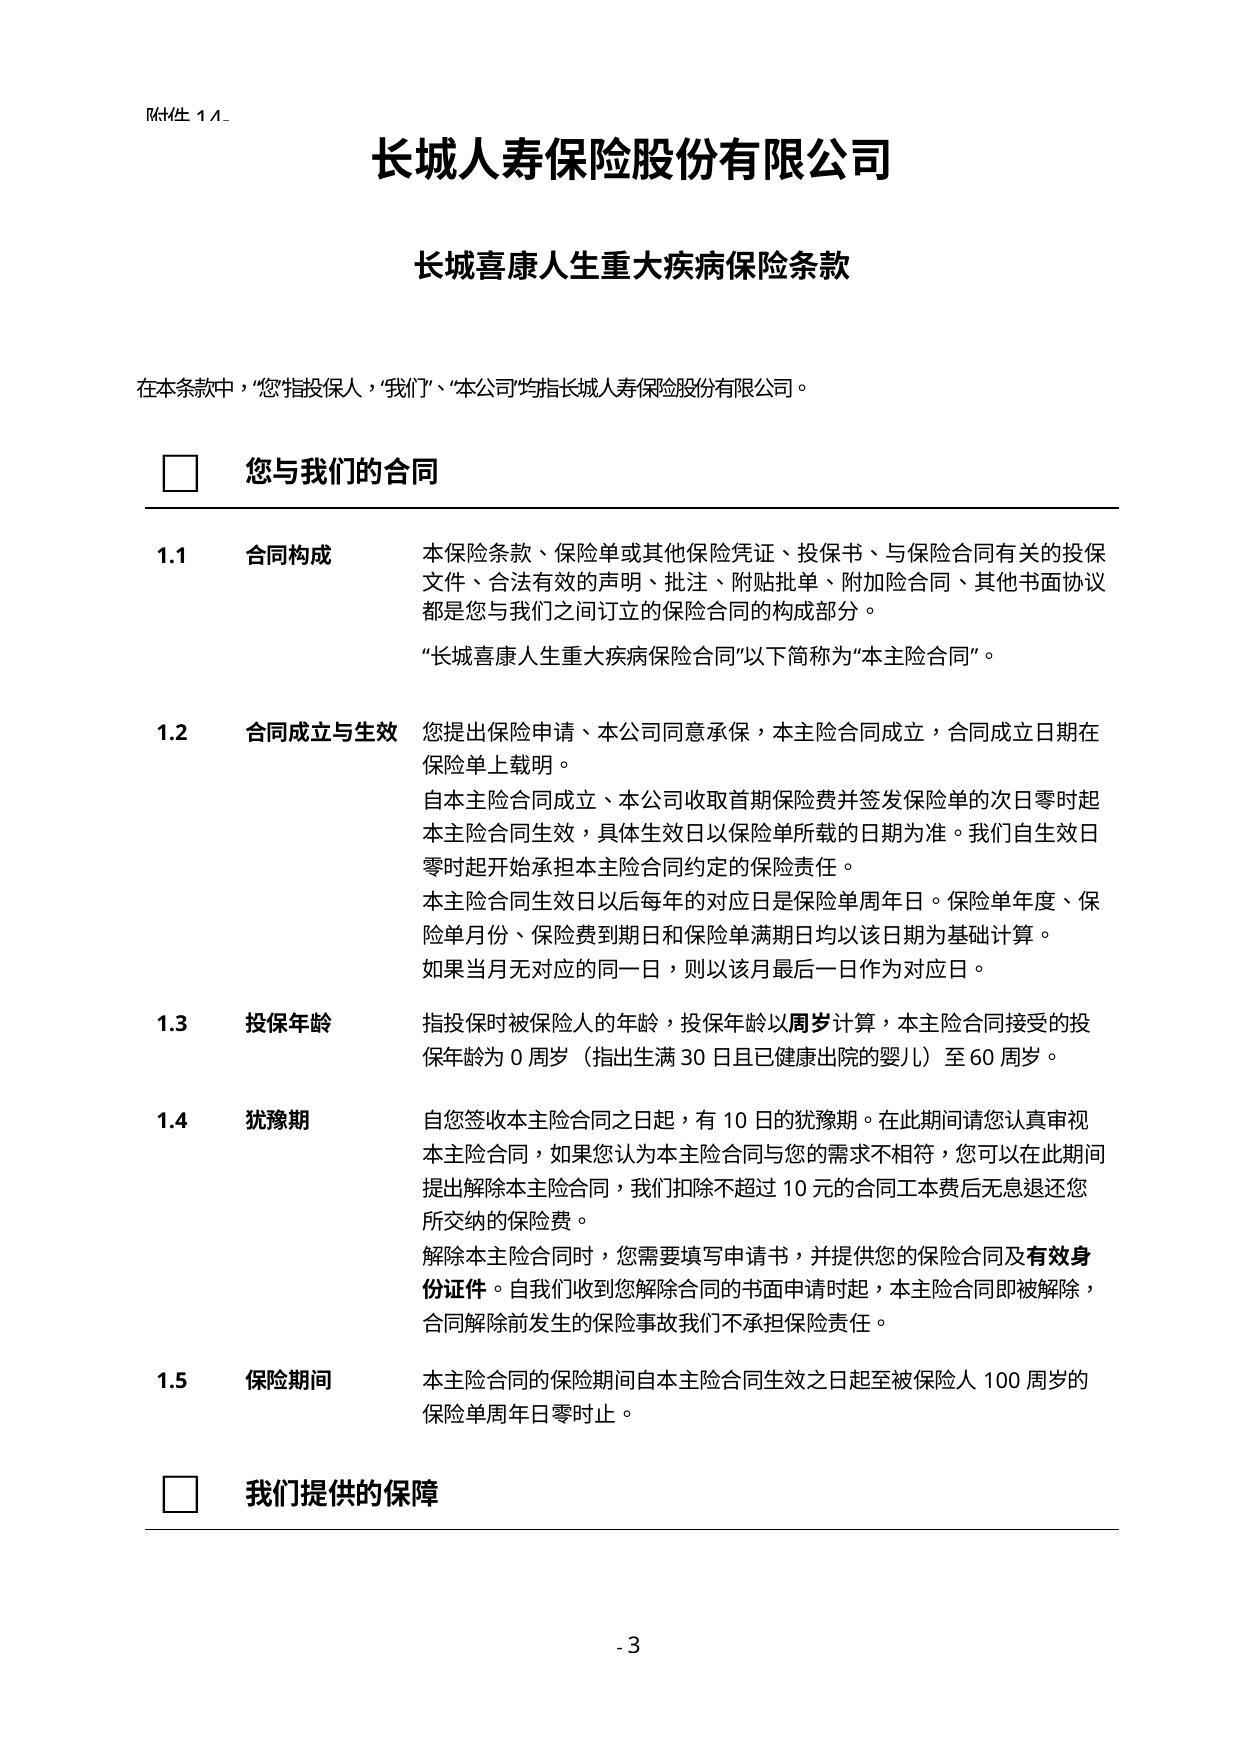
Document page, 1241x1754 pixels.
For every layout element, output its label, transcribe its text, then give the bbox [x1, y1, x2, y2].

table_cell 合同成立与生效 [225, 694, 410, 993]
table_cell 本保险条款、保险单或其他保险凭证、投保书、与保险合同有关的投保文件、合法有效的声明、批注、附贴批单、附加险合同、其他书面协议都是您与我们之间订立的保险合同的构成部分。 “长城喜康人生重大疾病保险合同”以下简称为“本主险合同”。 [410, 509, 1119, 693]
table_cell 1.3 [145, 993, 225, 1091]
text 在本条款中，“您”指投保人，“我们”、“本公司”均指长城人寿保险股份有限公司。 [136, 373, 1130, 403]
table_cell 1.2 [145, 694, 225, 993]
table_cell 指投保时被保险人的年龄，投保年龄以周岁计算，本主险合同接受的投保年龄为 0 周岁（指出生满 30 日且已健康出院的婴儿）至 60 周岁。 [410, 993, 1119, 1091]
table_header  [145, 446, 225, 507]
table_cell 1.4 [145, 1091, 225, 1351]
table_cell  [145, 1447, 225, 1529]
table_cell 犹豫期 [225, 1091, 410, 1351]
table_cell 1.5 [145, 1351, 225, 1447]
table_cell 本主险合同的保险期间自本主险合同生效之日起至被保险人 100 周岁的保险单周年日零时止。 [410, 1351, 1119, 1447]
table_cell 您提出保险申请、本公司同意承保，本主险合同成立，合同成立日期在保险单上载明。 自本主险合同成立、本公司收取首期保险费并签发保险单的次日零时起本主险合同生效，具体生效日以保险单所载的日期为准。我们自生效日零时起开始承担本主险合同约定的保险责任。 本主险合同生效日以后每年的对应日是保险单周年日。保险单年度、保险单月份、保险费到期日和保险单满期日均以该日期为基础计算。 如果当月无对应的同一日，则以该月最后一日作为对应日。 [410, 694, 1119, 993]
table_cell 保险期间 [225, 1351, 410, 1447]
table_cell 1.1 [145, 509, 225, 693]
table_cell 自您签收本主险合同之日起，有 10 日的犹豫期。在此期间请您认真审视本主险合同，如果您认为本主险合同与您的需求不相符，您可以在此期间提出解除本主险合同，我们扣除不超过 10 元的合同工本费后无息退还您所交纳的保险费。 解除本主险合同时，您需要填写申请书，并提供您的保险合同及有效身 份证件。自我们收到您解除合同的书面申请时起，本主险合同即被解除， 合同解除前发生的保险事故我们不承担保险责任。 [410, 1091, 1119, 1351]
text 长城喜康人生重大疾病保险条款 [368, 244, 895, 287]
table_cell 合同构成 [225, 509, 410, 693]
text 长城人寿保险股份有限公司 [368, 127, 895, 189]
table_cell 投保年龄 [225, 993, 410, 1091]
table_cell 我们提供的保障 [225, 1447, 1119, 1529]
table_header 您与我们的合同 [225, 446, 1119, 507]
